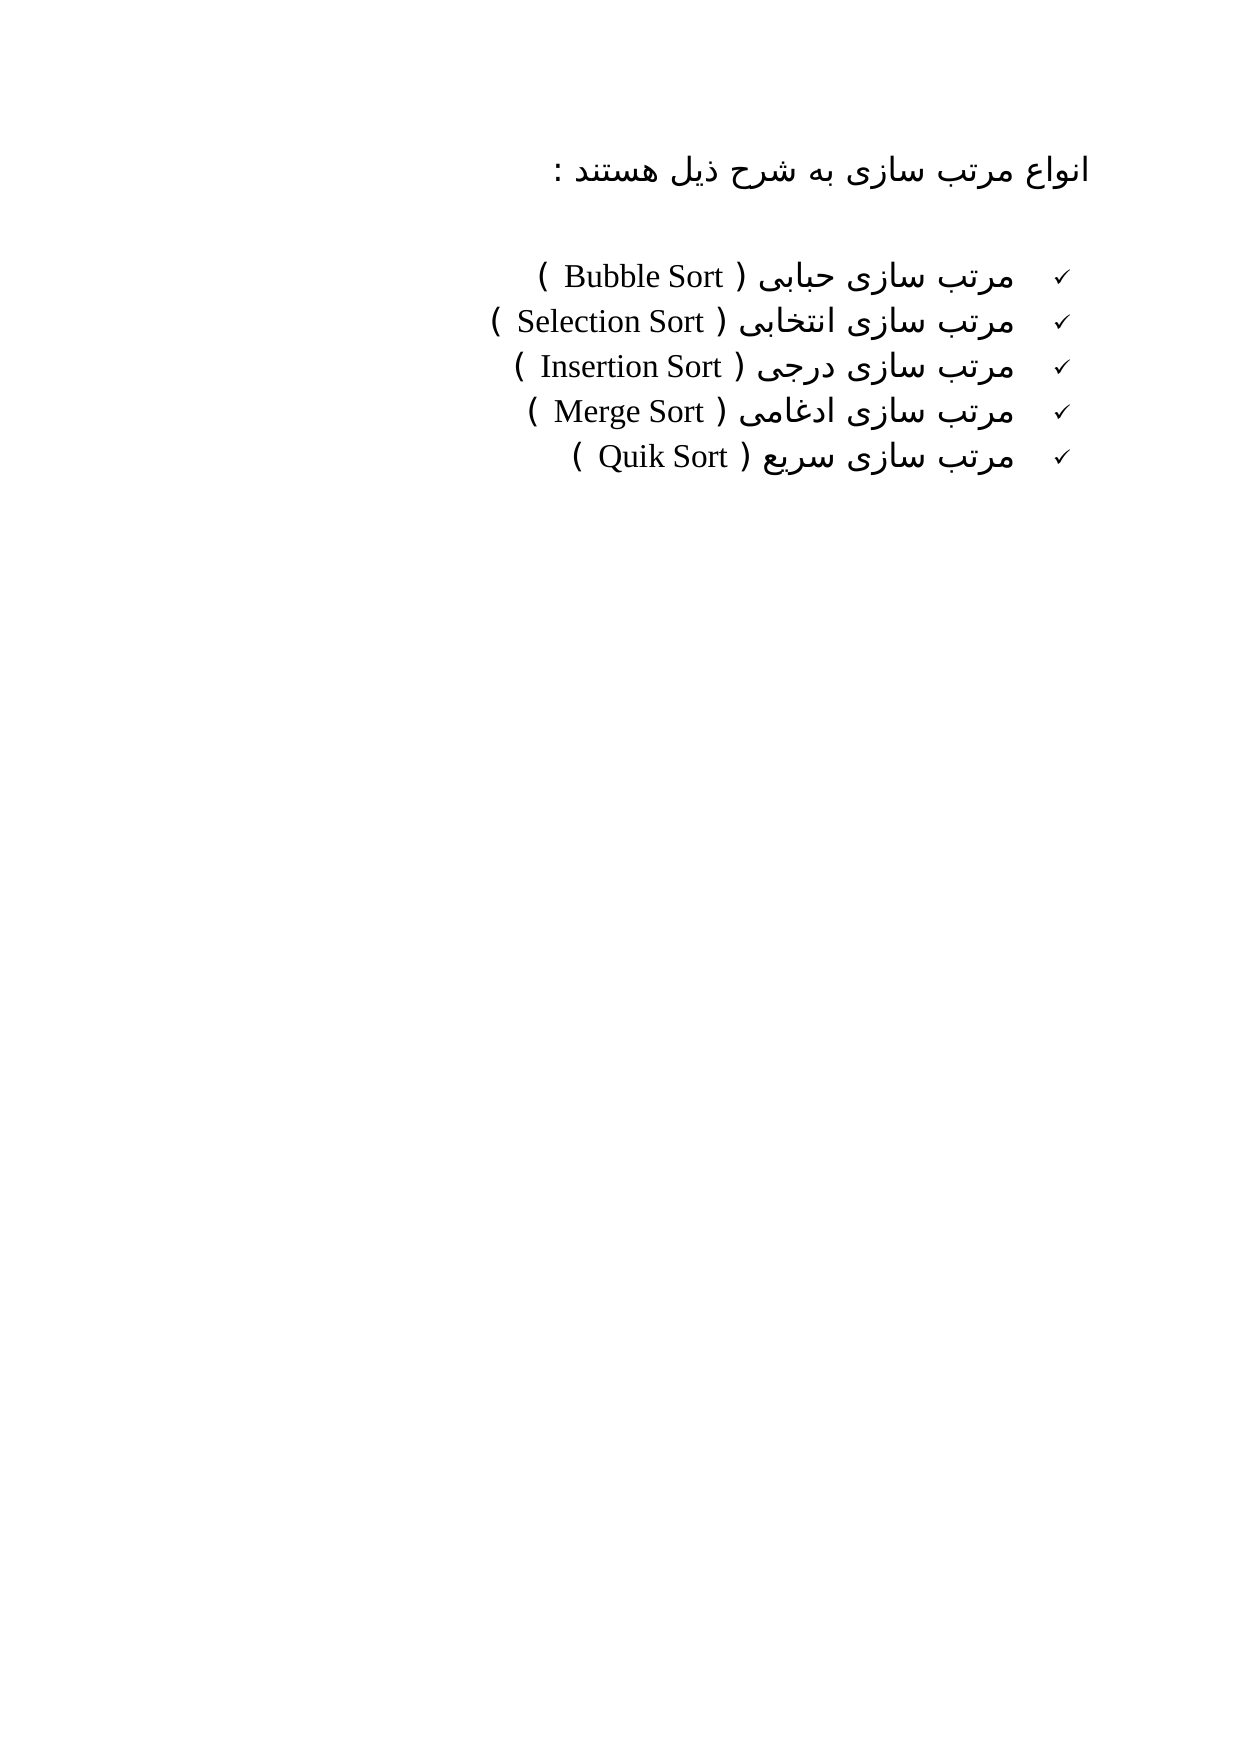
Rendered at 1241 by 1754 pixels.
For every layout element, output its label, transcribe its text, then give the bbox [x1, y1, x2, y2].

list مرتب سازی سریع ( Quik Sort ) [150, 435, 1053, 476]
list مرتب سازی درجی ( Insertion Sort ) [150, 345, 1053, 386]
text انواع مرتب سازی به شرح ذیل هستند : [150, 150, 1090, 189]
list مرتب سازی ادغامی ( Merge Sort ) [150, 390, 1053, 431]
list مرتب سازی انتخابی ( Selection Sort ) [150, 300, 1053, 341]
list مرتب سازی حبابی ( Bubble Sort ) [150, 255, 1053, 296]
